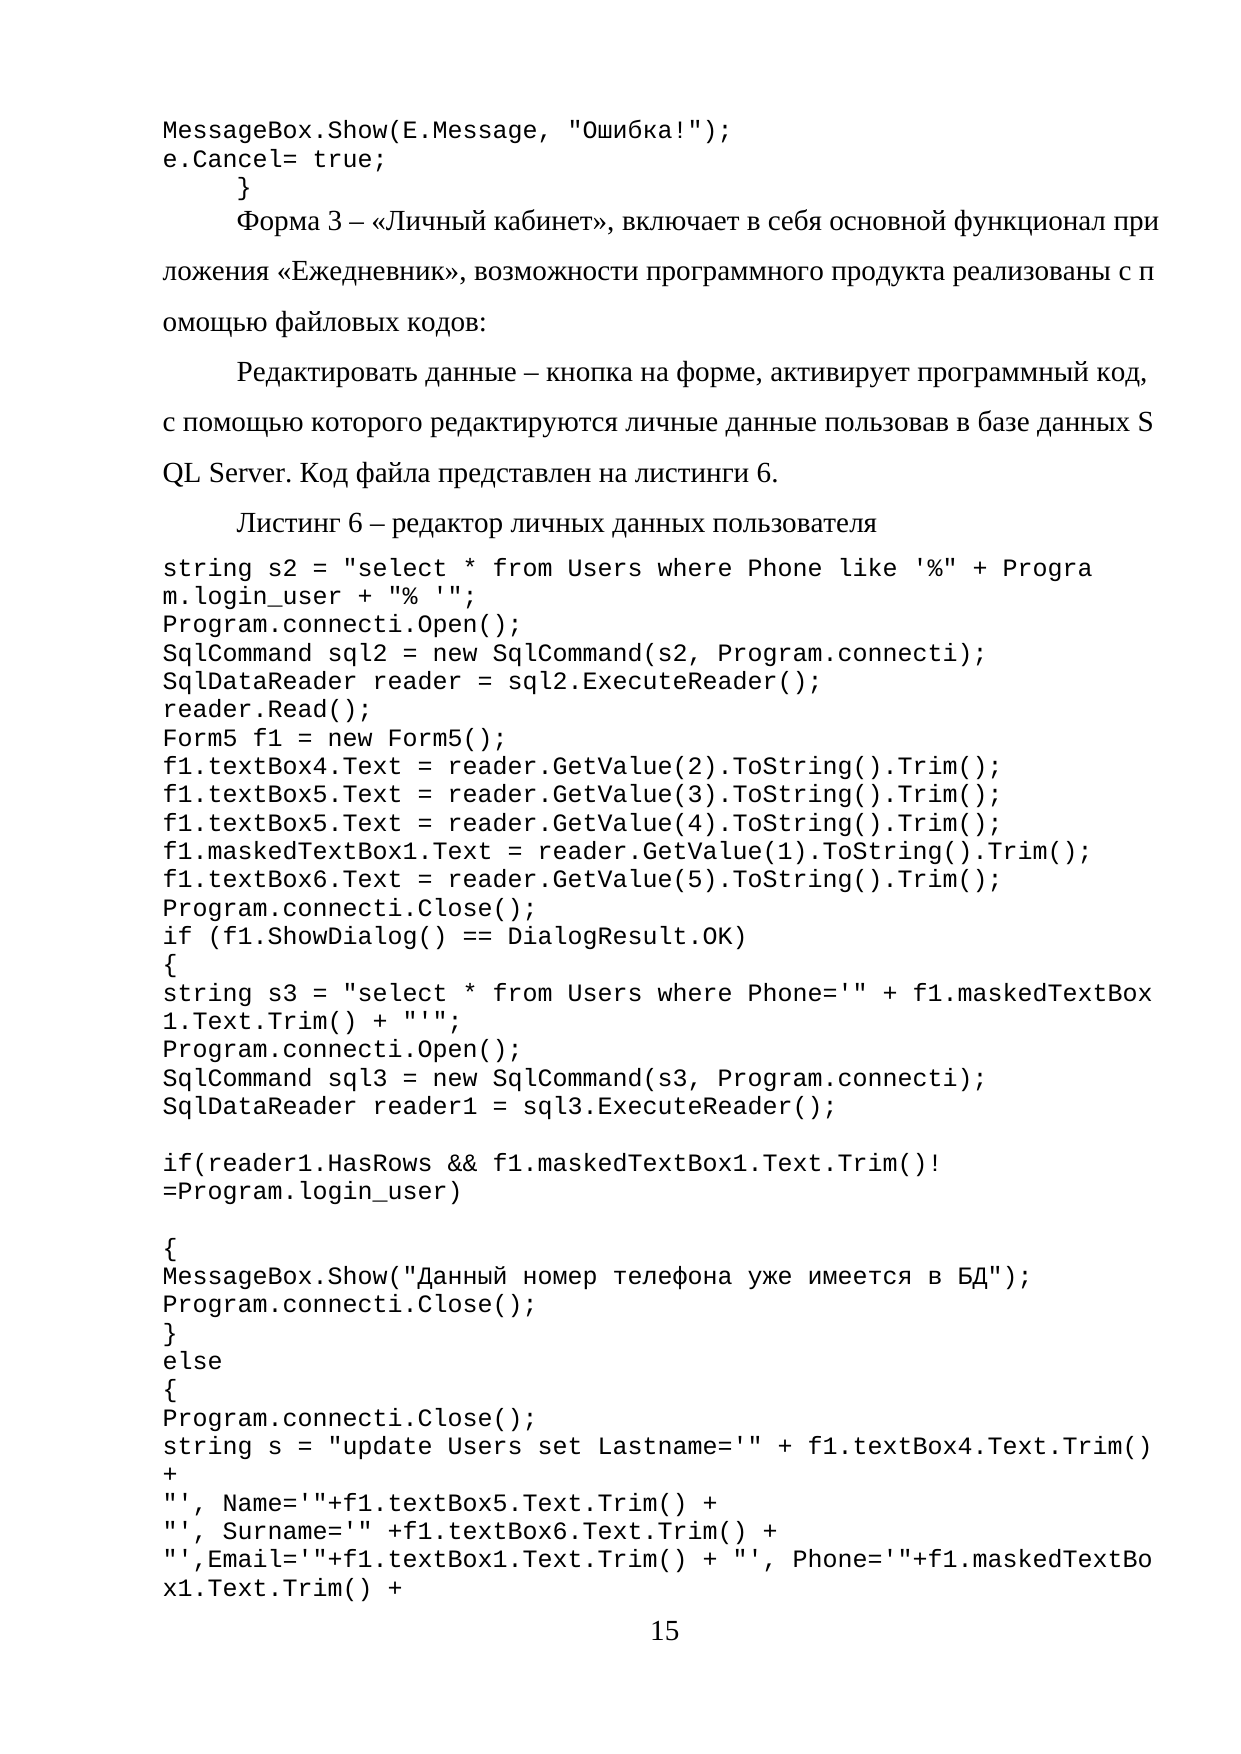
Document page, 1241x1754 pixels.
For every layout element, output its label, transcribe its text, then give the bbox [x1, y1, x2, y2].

text SqlDataReader reader = sql2.ExecuteReader(); [162, 669, 1167, 697]
text Листинг 6 – редактор личных данных пользователя [162, 505, 1167, 538]
text f1.textBox4.Text = reader.GetValue(2).ToString().Trim(); [162, 754, 1167, 782]
text SqlCommand sql2 = new SqlCommand(s2, Program.connecti); [162, 640, 1167, 669]
text { [162, 1377, 1167, 1405]
text Program.connecti.Close(); [162, 895, 1167, 924]
text f1.maskedTextBox1.Text = reader.GetValue(1).ToString().Trim(); [162, 839, 1167, 867]
text reader.Read(); [162, 697, 1167, 725]
text Редактировать данные – кнопка на форме, активирует программный код, с помощью которого редактируются личные данные пользовав в базе данных SQL Server. Код файла представлен на листинги 6. [162, 354, 1167, 488]
text Form5 f1 = new Form5(); [162, 725, 1167, 754]
text else [162, 1349, 1167, 1377]
text if(reader1.HasRows && f1.maskedTextBox1.Text.Trim()!=Program.login_user) [162, 1150, 1167, 1207]
text SqlCommand sql3 = new SqlCommand(s3, Program.connecti); [162, 1065, 1167, 1094]
text "', Surname='" +f1.textBox6.Text.Trim() + [162, 1519, 1167, 1547]
text "', Name='"+f1.textBox5.Text.Trim() + [162, 1490, 1167, 1519]
text } [162, 175, 1167, 203]
text f1.textBox5.Text = reader.GetValue(4).ToString().Trim(); [162, 810, 1167, 839]
text string s3 = "select * from Users where Phone='" + f1.maskedTextBox1.Text.Trim() + "'"; [162, 980, 1167, 1037]
text } [162, 1320, 1167, 1349]
text SqlDataReader reader1 = sql3.ExecuteReader(); [162, 1094, 1167, 1122]
text string s2 = "select * from Users where Phone like '%" + Program.login_user + "% '"; [162, 555, 1167, 612]
text Program.connecti.Open(); [162, 612, 1167, 640]
text Program.connecti.Open(); [162, 1037, 1167, 1065]
text { [162, 952, 1167, 980]
text MessageBox.Show(E.Message, "Ошибка!"); [162, 118, 1167, 146]
text Program.connecti.Close(); [162, 1405, 1167, 1434]
text Форма 3 – «Личный кабинет», включает в себя основной функционал приложения «Ежедневник», возможности программного продукта реализованы с помощью файловых кодов: [162, 203, 1167, 337]
text "',Email='"+f1.textBox1.Text.Trim() + "', Phone='"+f1.maskedTextBox1.Text.Trim() + [162, 1547, 1167, 1604]
text if (f1.ShowDialog() == DialogResult.OK) [162, 924, 1167, 952]
text e.Cancel= true; [162, 146, 1167, 175]
text { [162, 1235, 1167, 1264]
text Program.connecti.Close(); [162, 1292, 1167, 1320]
text f1.textBox6.Text = reader.GetValue(5).ToString().Trim(); [162, 867, 1167, 895]
text MessageBox.Show("Данный номер телефона уже имеется в БД"); [162, 1264, 1167, 1292]
text f1.textBox5.Text = reader.GetValue(3).ToString().Trim(); [162, 782, 1167, 810]
text string s = "update Users set Lastname='" + f1.textBox4.Text.Trim() + [162, 1434, 1167, 1490]
